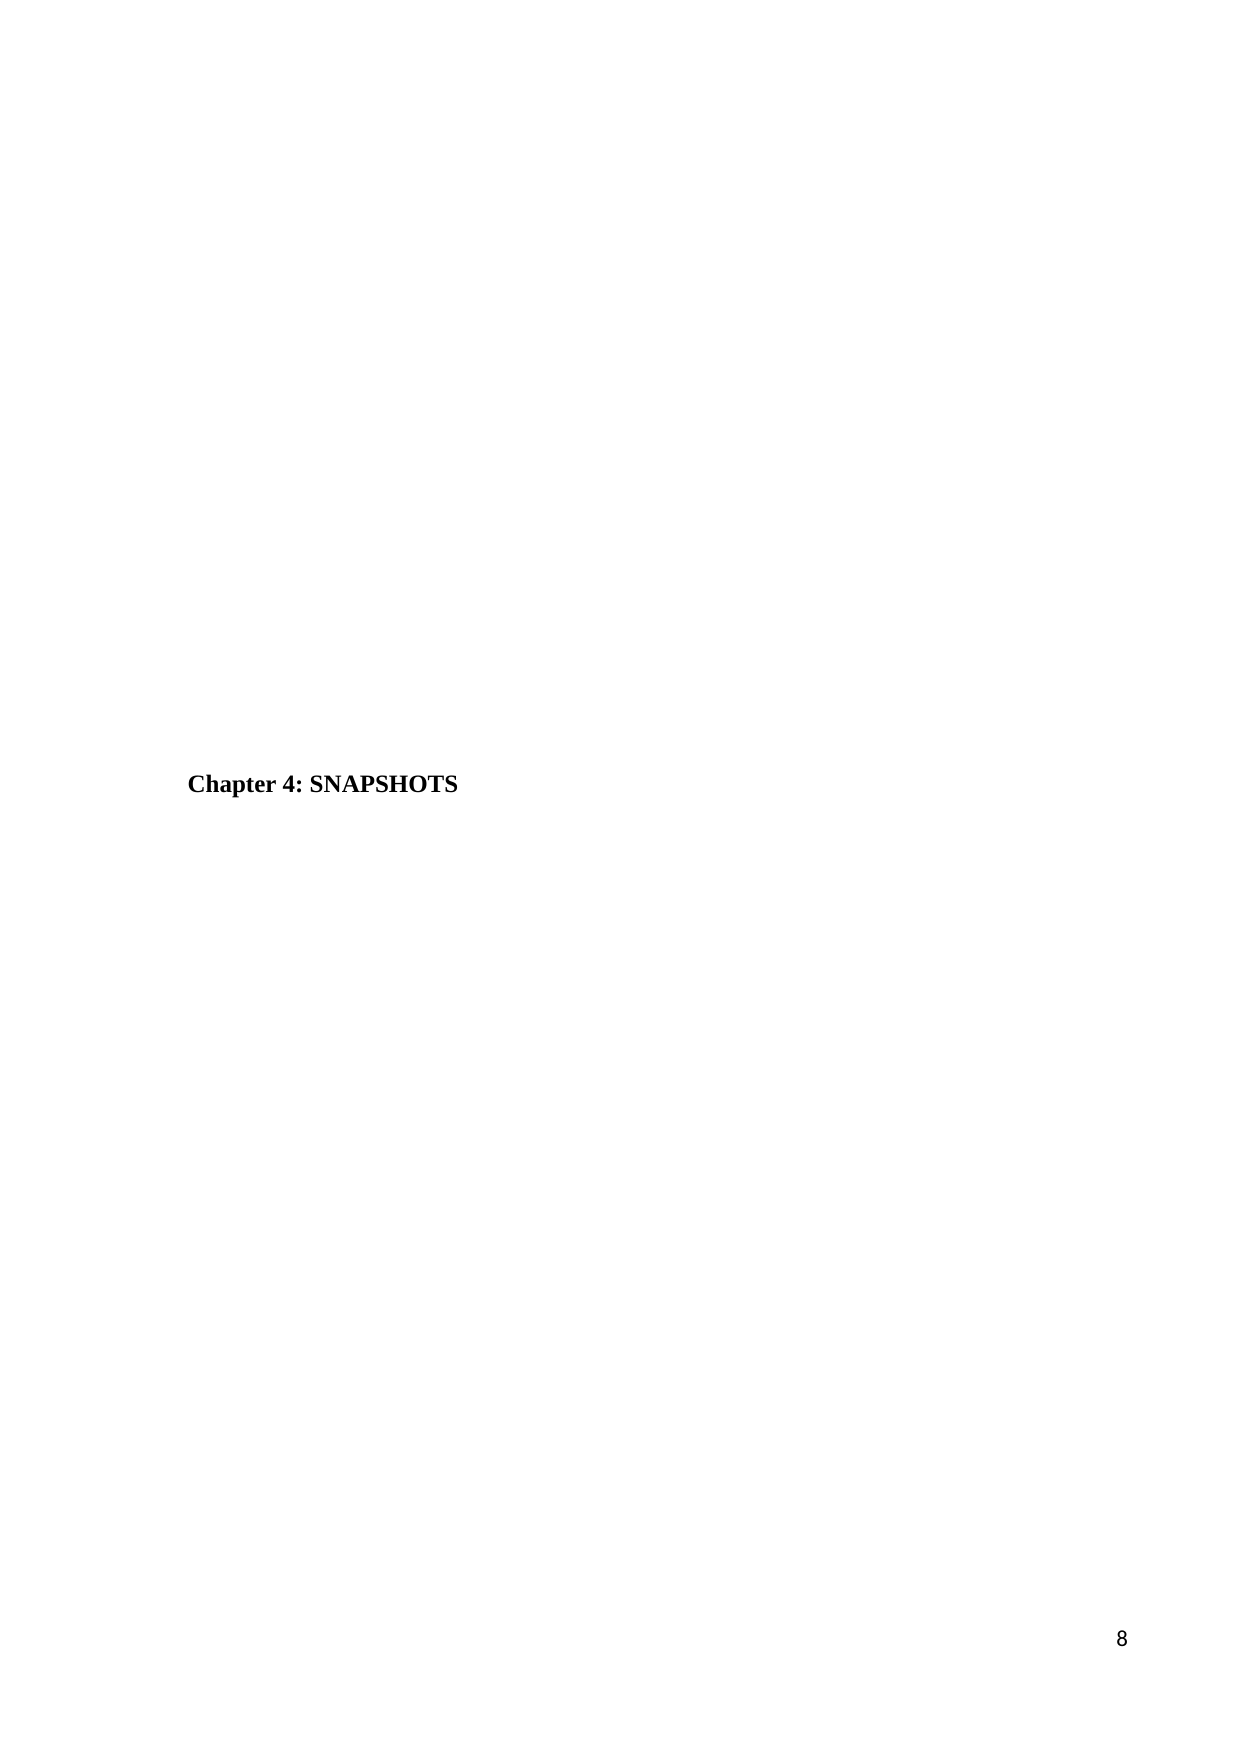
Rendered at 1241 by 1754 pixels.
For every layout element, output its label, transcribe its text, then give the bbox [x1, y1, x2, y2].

text Chapter 4: SNAPSHOTS [187, 769, 1128, 797]
